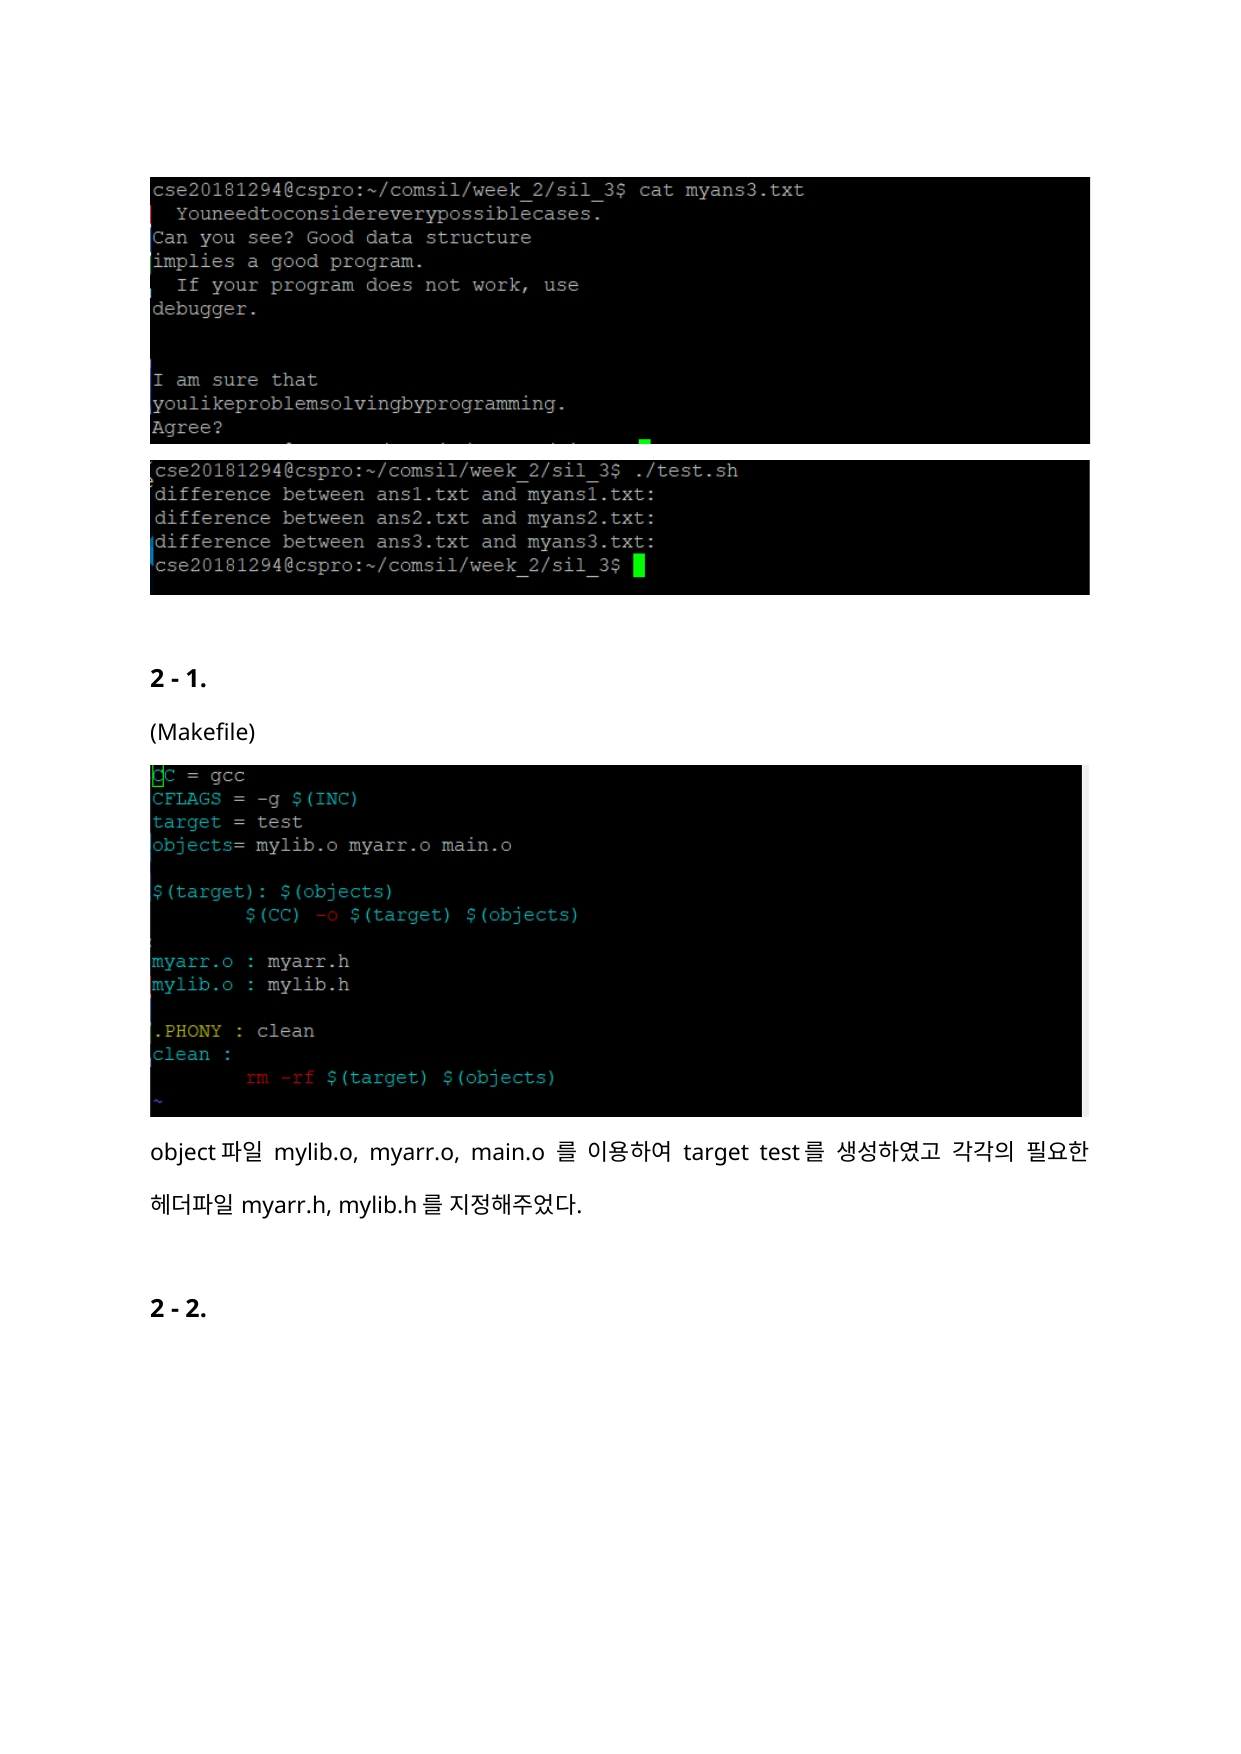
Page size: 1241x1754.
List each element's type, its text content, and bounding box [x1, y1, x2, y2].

text 2 - 1. [150, 661, 1090, 695]
picture [150, 177, 1091, 444]
text 2 - 2. [150, 1291, 1090, 1324]
text object파일 mylib.o, myarr.o, main.o 를 이용하여 target test를 생성하였고 각각의 필요한 헤더파일 myarr.h, mylib.h를 지정해주었다. [150, 1134, 1090, 1221]
picture [150, 460, 1091, 595]
text (Makefile) [150, 716, 1090, 747]
picture [150, 765, 1089, 1117]
